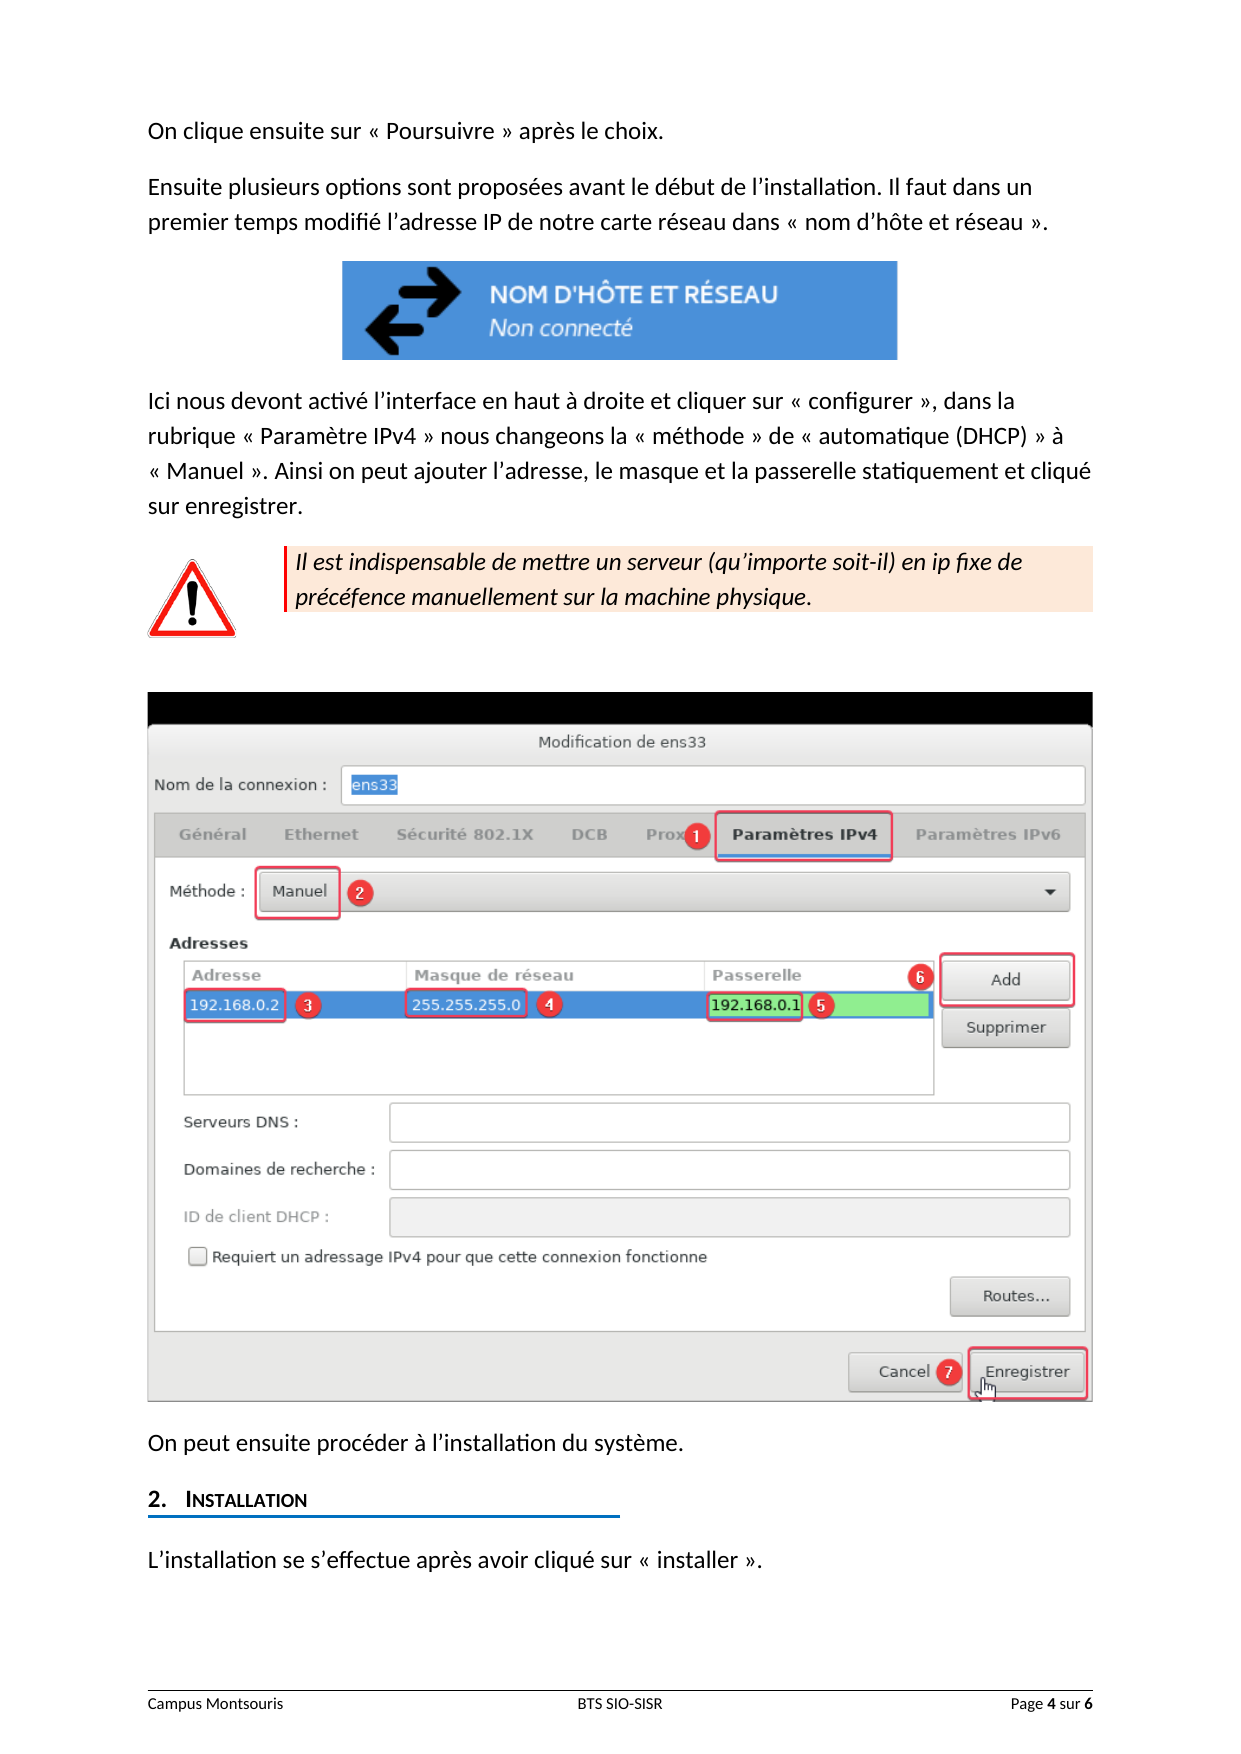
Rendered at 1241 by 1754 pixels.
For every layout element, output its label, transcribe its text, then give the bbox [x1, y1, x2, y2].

text On peut ensuite procéder à l’installation du système. [148, 1427, 1093, 1457]
text Ici nous devont activé l’interface en haut à droite et cliquer sur « configurer », dans la rubrique « Paramètre IPv4 » nous changeons la « méthode » de « automatique (DHCP) » à « Manuel ». Ainsi on peut ajouter l’adresse, le masque et la passerelle statiquement et cliqué sur enregistrer. [148, 385, 1093, 521]
text On clique ensuite sur « Poursuivre » après le choix. [148, 115, 1093, 145]
picture [147, 692, 1093, 1402]
picture [342, 261, 899, 360]
text Ensuite plusieurs options sont proposées avant le début de l’installation. Il faut dans un premier temps modifié l’adresse IP de notre carte réseau dans « nom d’hôte et réseau ». [148, 171, 1093, 236]
text L’installation se s’effectue après avoir cliqué sur « installer ». [148, 1544, 1093, 1574]
picture [147, 559, 237, 638]
subtitle Installation [148, 1483, 620, 1515]
text Il est indispensable de mettre un serveur (qu’importe soit-il) en ip fixe de précéfence manuellement sur la machine physique. [287, 546, 1093, 612]
